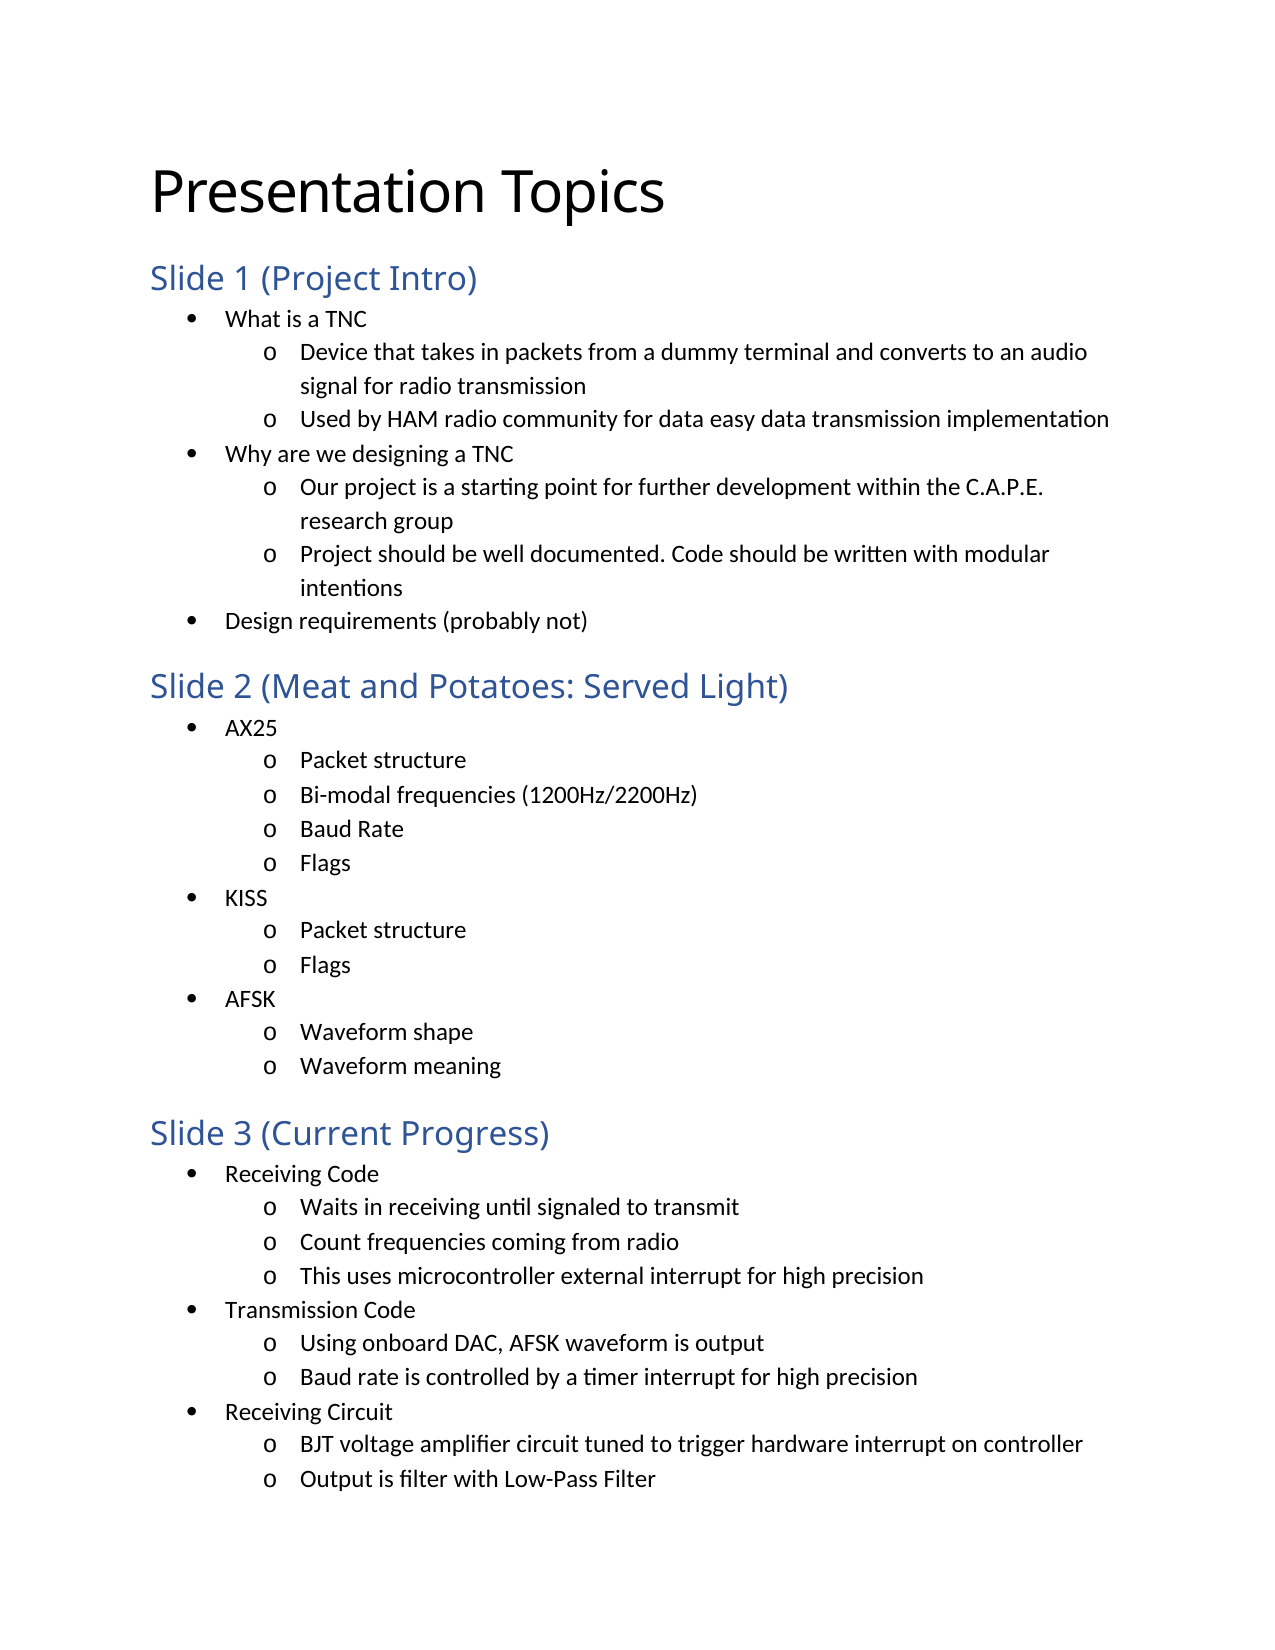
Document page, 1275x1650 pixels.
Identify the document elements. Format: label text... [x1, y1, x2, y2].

list AX25 [187, 712, 1125, 742]
subtitle Slide 1 (Project Intro) [150, 254, 1125, 300]
list Using onboard DAC, AFSK waveform is output [262, 1327, 1125, 1359]
list Waits in receiving until signaled to transmit [262, 1191, 1125, 1223]
subtitle Slide 2 (Meat and Potatoes: Served Light) [150, 663, 1125, 708]
list Project should be well documented. Code should be written with modular intentions [262, 538, 1125, 602]
list Baud Rate [262, 813, 1125, 845]
list BJT voltage amplifier circuit tuned to trigger hardware interrupt on controller [262, 1429, 1125, 1460]
list Waveform shape [262, 1016, 1125, 1048]
list Packet structure [262, 744, 1125, 776]
list Packet structure [262, 914, 1125, 946]
list Waveform meaning [262, 1050, 1125, 1082]
list Bi-modal frequencies (1200Hz/2200Hz) [262, 779, 1125, 811]
list Flags [262, 949, 1125, 981]
list Transmission Code [187, 1294, 1125, 1325]
list Flags [262, 847, 1125, 879]
list Receiving Code [187, 1158, 1125, 1189]
list Our project is a starting point for further development within the C.A.P.E. research group [262, 471, 1125, 535]
list Receiving Circuit [187, 1396, 1125, 1426]
list Used by HAM radio community for data easy data transmission implementation [262, 403, 1125, 435]
list Device that takes in packets from a dummy terminal and converts to an audio signal for radio transmission [262, 336, 1125, 401]
title Presentation Topics [150, 150, 1125, 229]
list AFSK [187, 983, 1125, 1014]
list Design requirements (probably not) [187, 605, 1125, 635]
list Why are we designing a TNC [187, 438, 1125, 468]
list Count frequencies coming from radio [262, 1226, 1125, 1257]
list Baud rate is controlled by a timer interrupt for high precision [262, 1361, 1125, 1393]
list This uses microcontroller external interrupt for high precision [262, 1260, 1125, 1292]
list Output is filter with Low-Pass Filter [262, 1463, 1125, 1495]
list KISS [187, 882, 1125, 912]
subtitle Slide 3 (Current Progress) [150, 1109, 1125, 1155]
list What is a TNC [187, 303, 1125, 334]
